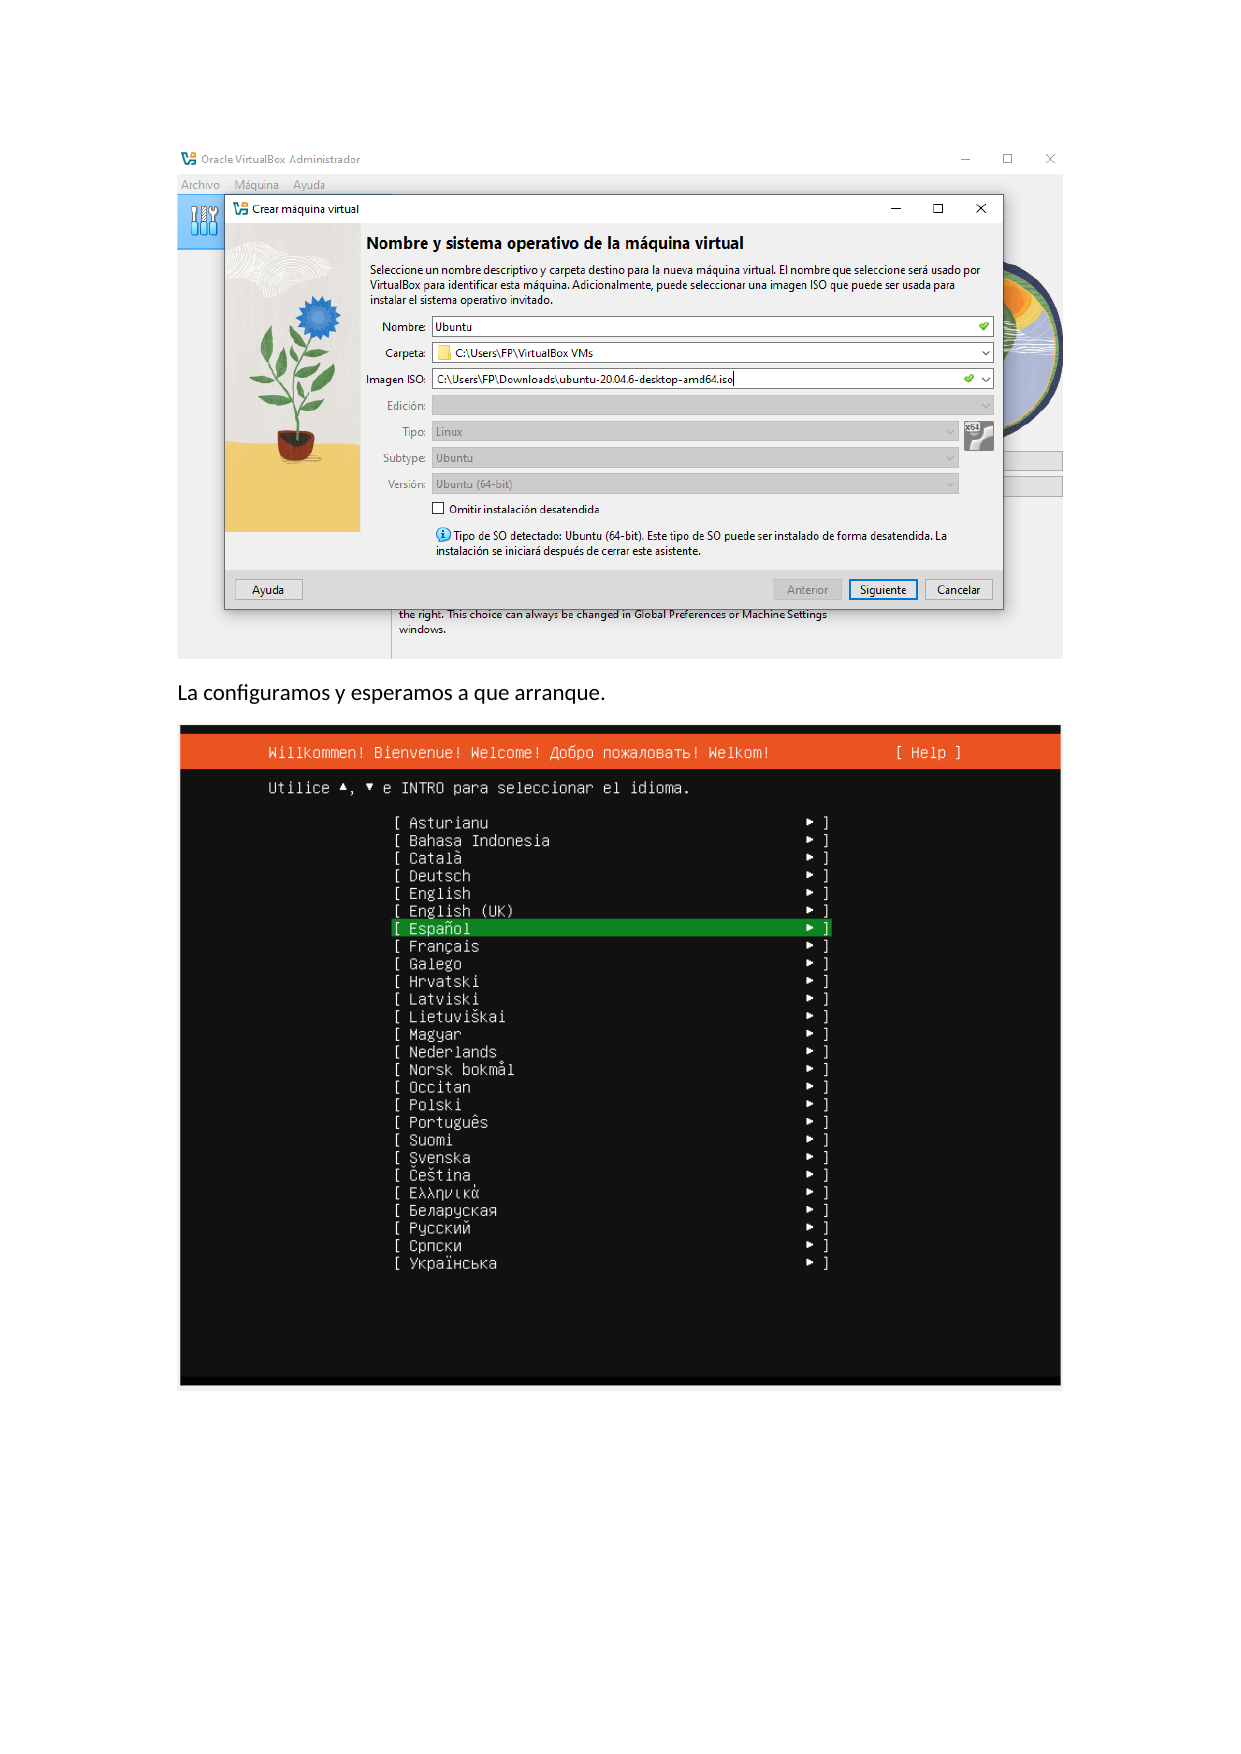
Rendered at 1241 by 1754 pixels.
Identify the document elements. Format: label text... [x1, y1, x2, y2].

picture [177, 147, 1063, 659]
picture [177, 724, 1063, 1391]
text La configuramos y esperamos a que arranque. [177, 678, 1063, 706]
